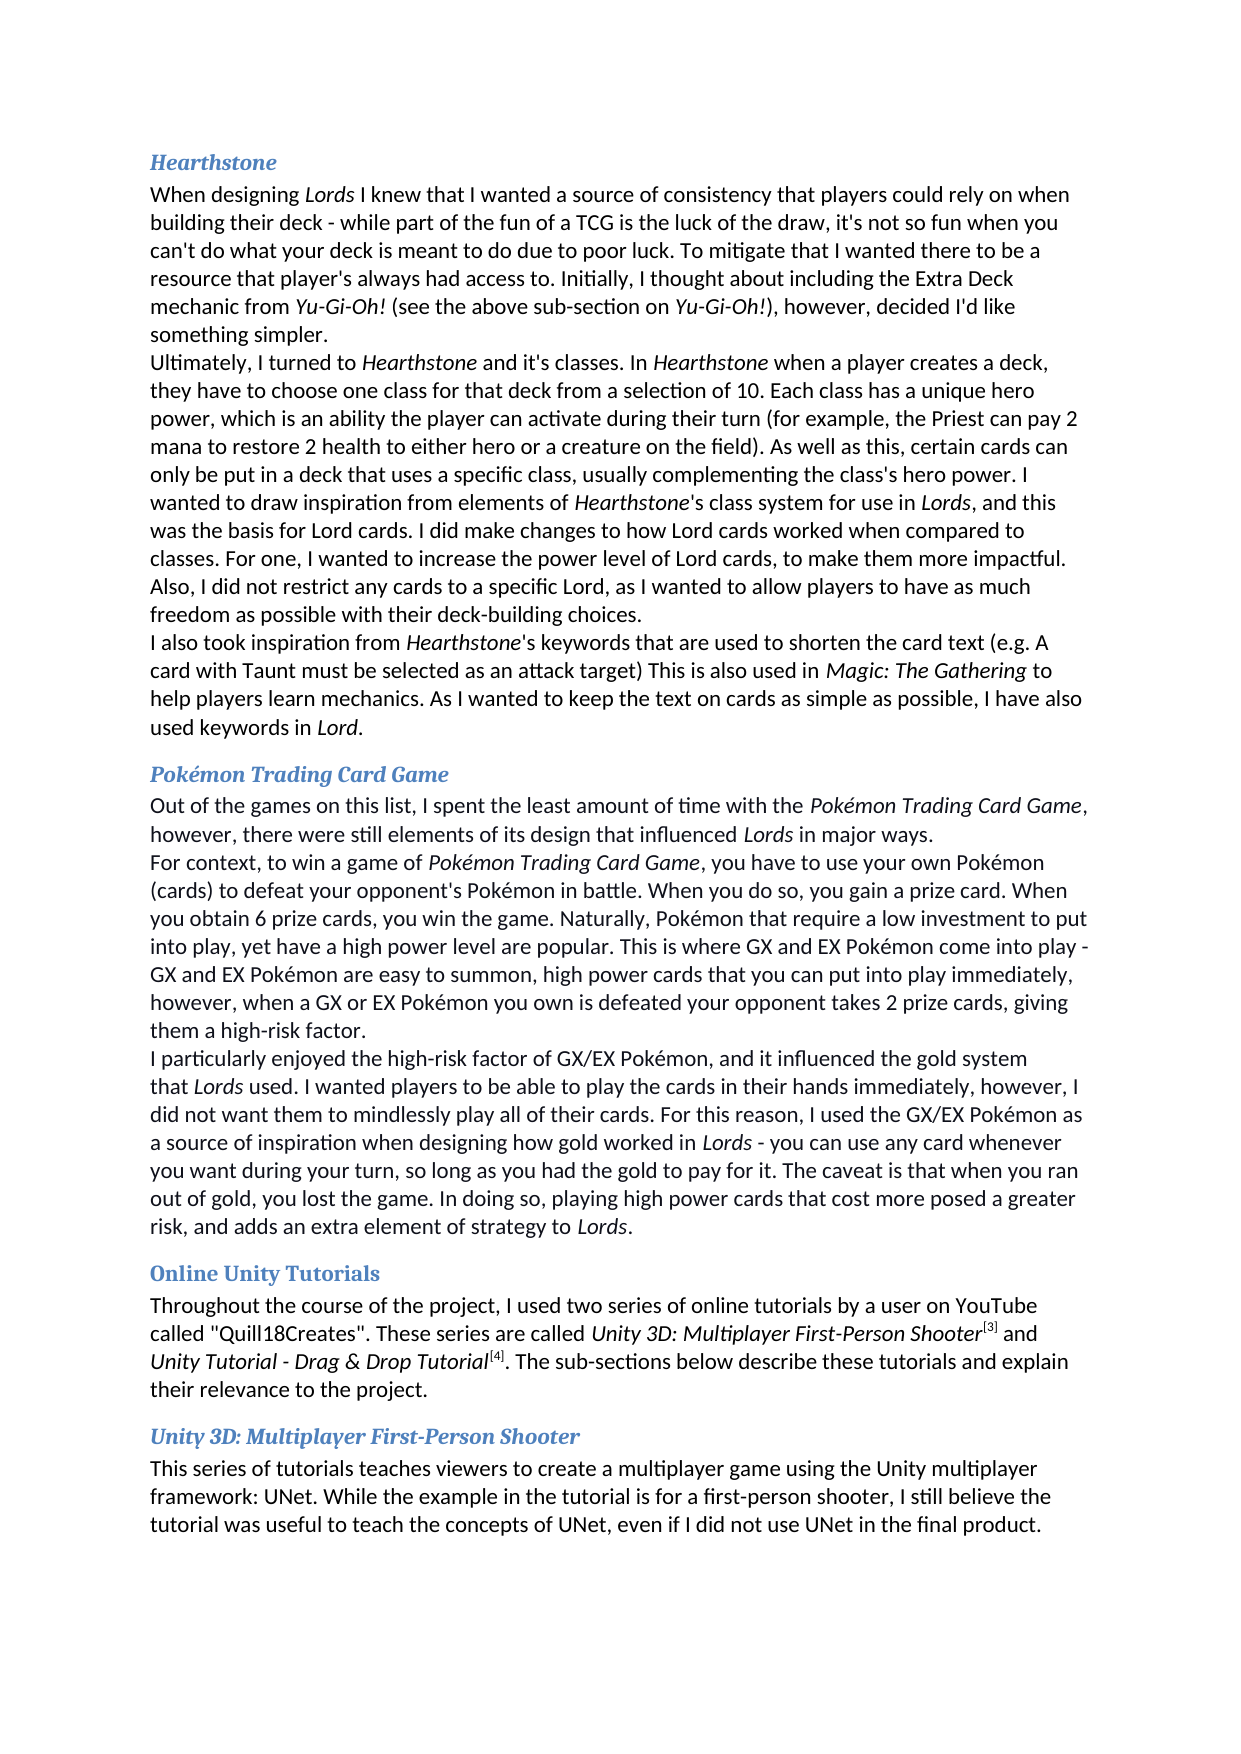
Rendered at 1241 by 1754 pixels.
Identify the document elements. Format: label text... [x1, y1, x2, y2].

text I particularly enjoyed the high-risk factor of GX/EX Pokémon, and it influenced the gold system that Lords used. I wanted players to be able to play the cards in their hands immediately, however, I did not want them to mindlessly play all of their cards. For this reason, I used the GX/EX Pokémon as a source of inspiration when designing how gold worked in Lords - you can use any card whenever you want during your turn, so long as you had the gold to pay for it. The caveat is that when you ran out of gold, you lost the game. In doing so, playing high power cards that cost more posed a greater risk, and adds an extra element of strategy to Lords. [150, 1044, 1090, 1240]
subtitle Pokémon Trading Card Game [150, 761, 1090, 788]
text Throughout the course of the project, I used two series of online tutorials by a user on YouTube called "Quill18Creates". These series are called Unity 3D: Multiplayer First-Person Shooter[3] and Unity Tutorial - Drag & Drop Tutorial[4]. The sub-sections below describe these tutorials and explain their relevance to the project. [150, 1291, 1090, 1403]
text Out of the games on this list, I spent the least amount of time with the Pokémon Trading Card Game, however, there were still elements of its design that influenced Lords in major ways. [150, 792, 1090, 848]
subtitle Online Unity Tutorials [150, 1261, 1090, 1287]
text Ultimately, I turned to Hearthstone and it's classes. In Hearthstone when a player creates a deck, they have to choose one class for that deck from a selection of 10. Each class has a unique hero power, which is an ability the player can activate during their turn (for example, the Priest can pay 2 mana to restore 2 health to either hero or a creature on the field). As well as this, certain cards can only be put in a deck that uses a specific class, usually complementing the class's hero power. I wanted to draw inspiration from elements of Hearthstone's class system for use in Lords, and this was the basis for Lord cards. I did make changes to how Lord cards worked when compared to classes. For one, I wanted to increase the power level of Lord cards, to make them more impactful. Also, I did not restrict any cards to a specific Lord, as I wanted to allow players to have as much freedom as possible with their deck-building choices. [150, 348, 1090, 628]
text For context, to win a game of Pokémon Trading Card Game, you have to use your own Pokémon (cards) to defeat your opponent's Pokémon in battle. When you do so, you gain a prize card. When you obtain 6 prize cards, you win the game. Naturally, Pokémon that require a low investment to put into play, yet have a high power level are popular. This is where GX and EX Pokémon come into play - GX and EX Pokémon are easy to summon, high power cards that you can put into play immediately, however, when a GX or EX Pokémon you own is defeated your opponent takes 2 prize cards, giving them a high-risk factor. [150, 848, 1090, 1044]
text I also took inspiration from Hearthstone's keywords that are used to shorten the card text (e.g. A card with Taunt must be selected as an attack target) This is also used in Magic: The Gathering to help players learn mechanics. As I wanted to keep the text on cards as simple as possible, I have also used keywords in Lord. [150, 628, 1090, 741]
subtitle Unity 3D: Multiplayer First-Person Shooter [150, 1424, 1090, 1450]
subtitle Hearthstone [150, 150, 1090, 176]
text This series of tutorials teaches viewers to create a multiplayer game using the Unity multiplayer framework: UNet. While the example in the tutorial is for a first-person shooter, I still believe the tutorial was useful to teach the concepts of UNet, even if I did not use UNet in the final product. [150, 1454, 1090, 1538]
text When designing Lords I knew that I wanted a source of consistency that players could rely on when building their deck - while part of the fun of a TCG is the luck of the draw, it's not so fun when you can't do what your deck is meant to do due to poor luck. To mitigate that I wanted there to be a resource that player's always had access to. Initially, I thought about including the Extra Deck mechanic from Yu-Gi-Oh! (see the above sub-section on Yu-Gi-Oh!), however, decided I'd like something simpler. [150, 180, 1090, 348]
